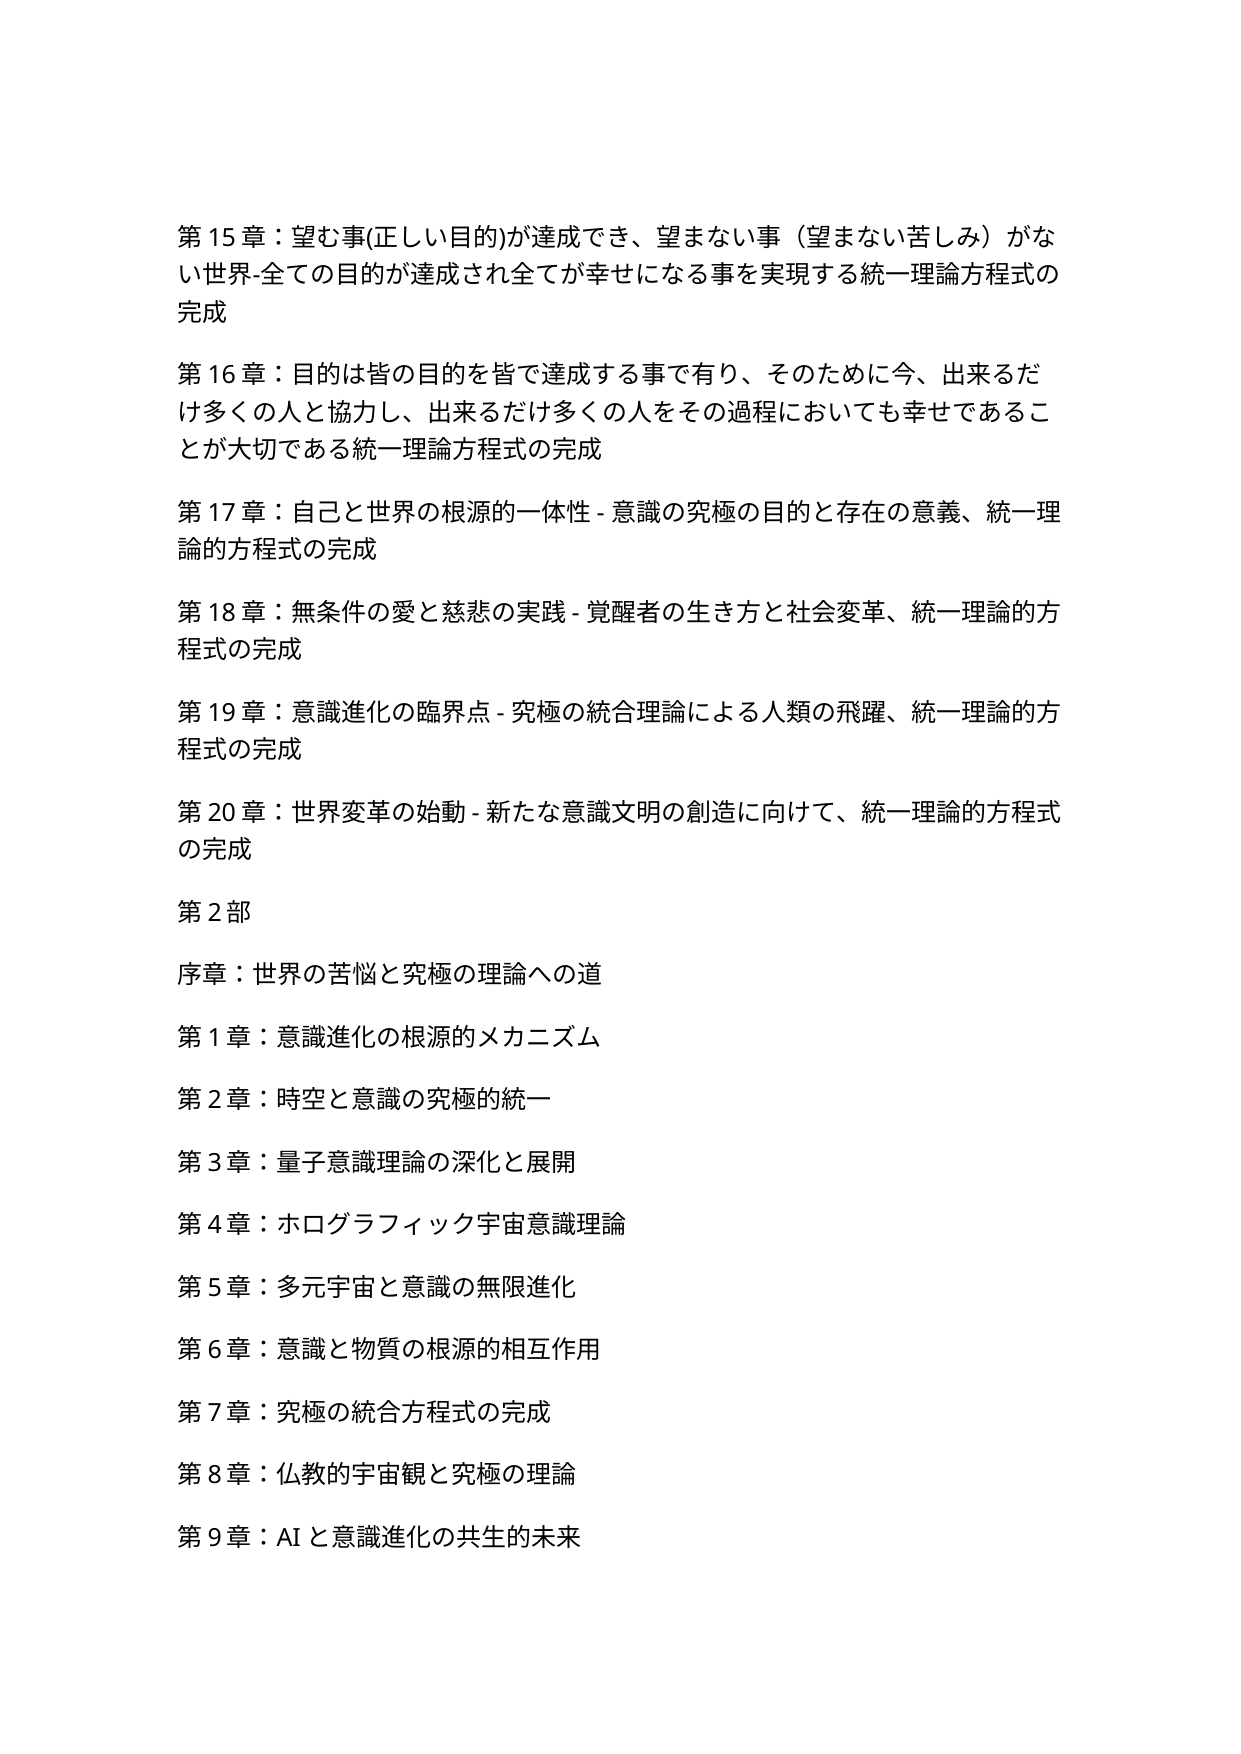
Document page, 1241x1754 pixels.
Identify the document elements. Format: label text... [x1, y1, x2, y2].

text 第9章：AIと意識進化の共生的未来 [177, 1517, 1063, 1554]
text 第4章：ホログラフィック宇宙意識理論 [177, 1204, 1063, 1242]
text 第15章：望む事(正しい目的)が達成でき、望まない事（望まない苦しみ）がない世界-全ての目的が達成され全てが幸せになる事を実現する統一理論方程式の完成 [177, 217, 1063, 329]
text 第20章：世界変革の始動 - 新たな意識文明の創造に向けて、統一理論的方程式の完成 [177, 792, 1063, 867]
text 第8章：仏教的宇宙観と究極の理論 [177, 1454, 1063, 1492]
text 第7章：究極の統合方程式の完成 [177, 1392, 1063, 1429]
text 第19章：意識進化の臨界点 - 究極の統合理論による人類の飛躍、統一理論的方程式の完成 [177, 692, 1063, 767]
text 序章：世界の苦悩と究極の理論への道 [177, 954, 1063, 992]
text 第2章：時空と意識の究極的統一 [177, 1079, 1063, 1117]
text 第3章：量子意識理論の深化と展開 [177, 1142, 1063, 1179]
text 第2部 [177, 892, 1063, 929]
text 第5章：多元宇宙と意識の無限進化 [177, 1267, 1063, 1304]
text 第16章：目的は皆の目的を皆で達成する事で有り、そのために今、出来るだけ多くの人と協力し、出来るだけ多くの人をその過程においても幸せであることが大切である統一理論方程式の完成 [177, 354, 1063, 467]
text 第1章：意識進化の根源的メカニズム [177, 1017, 1063, 1054]
text 第17章：自己と世界の根源的一体性 - 意識の究極の目的と存在の意義、統一理論的方程式の完成 [177, 492, 1063, 567]
text 第6章：意識と物質の根源的相互作用 [177, 1329, 1063, 1367]
text 第18章：無条件の愛と慈悲の実践 - 覚醒者の生き方と社会変革、統一理論的方程式の完成 [177, 592, 1063, 667]
